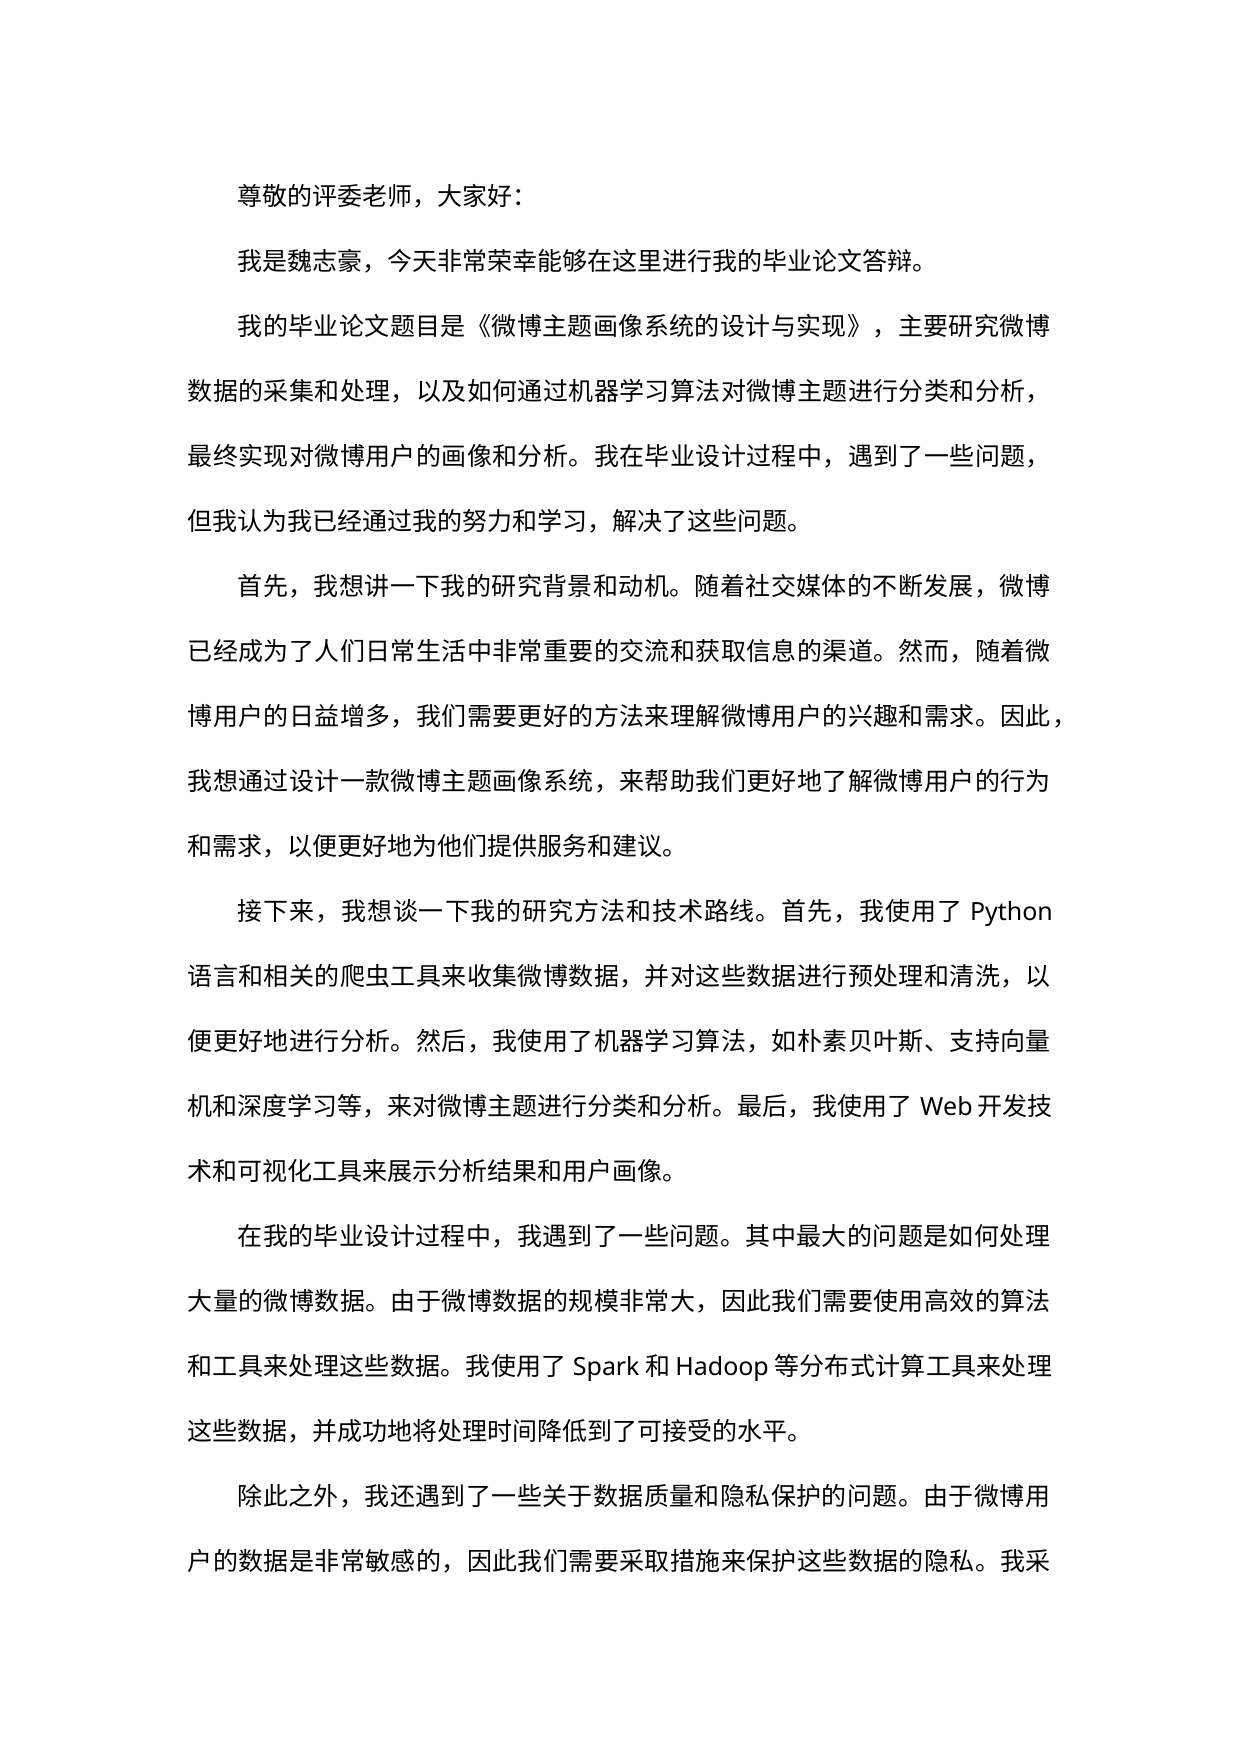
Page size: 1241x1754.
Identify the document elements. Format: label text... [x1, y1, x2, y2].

text 在我的毕业设计过程中，我遇到了一些问题。其中最大的问题是如何处理大量的微博数据。由于微博数据的规模非常大，因此我们需要使用高效的算法和工具来处理这些数据。我使用了Spark和Hadoop等分布式计算工具来处理这些数据，并成功地将处理时间降低到了可接受的水平。 [187, 1202, 1053, 1462]
text 接下来，我想谈一下我的研究方法和技术路线。首先，我使用了Python语言和相关的爬虫工具来收集微博数据，并对这些数据进行预处理和清洗，以便更好地进行分析。然后，我使用了机器学习算法，如朴素贝叶斯、支持向量机和深度学习等，来对微博主题进行分类和分析。最后，我使用了Web开发技术和可视化工具来展示分析结果和用户画像。 [187, 877, 1053, 1202]
text 我的毕业论文题目是《微博主题画像系统的设计与实现》，主要研究微博数据的采集和处理，以及如何通过机器学习算法对微博主题进行分类和分析，最终实现对微博用户的画像和分析。我在毕业设计过程中，遇到了一些问题，但我认为我已经通过我的努力和学习，解决了这些问题。 [187, 292, 1053, 552]
text 尊敬的评委老师，大家好： [187, 162, 1053, 227]
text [187, 1462, 1053, 1592]
text 我是魏志豪，今天非常荣幸能够在这里进行我的毕业论文答辩。 [187, 227, 1053, 292]
text 首先，我想讲一下我的研究背景和动机。随着社交媒体的不断发展，微博已经成为了人们日常生活中非常重要的交流和获取信息的渠道。然而，随着微博用户的日益增多，我们需要更好的方法来理解微博用户的兴趣和需求。因此，我想通过设计一款微博主题画像系统，来帮助我们更好地了解微博用户的行为和需求，以便更好地为他们提供服务和建议。 [187, 552, 1053, 877]
